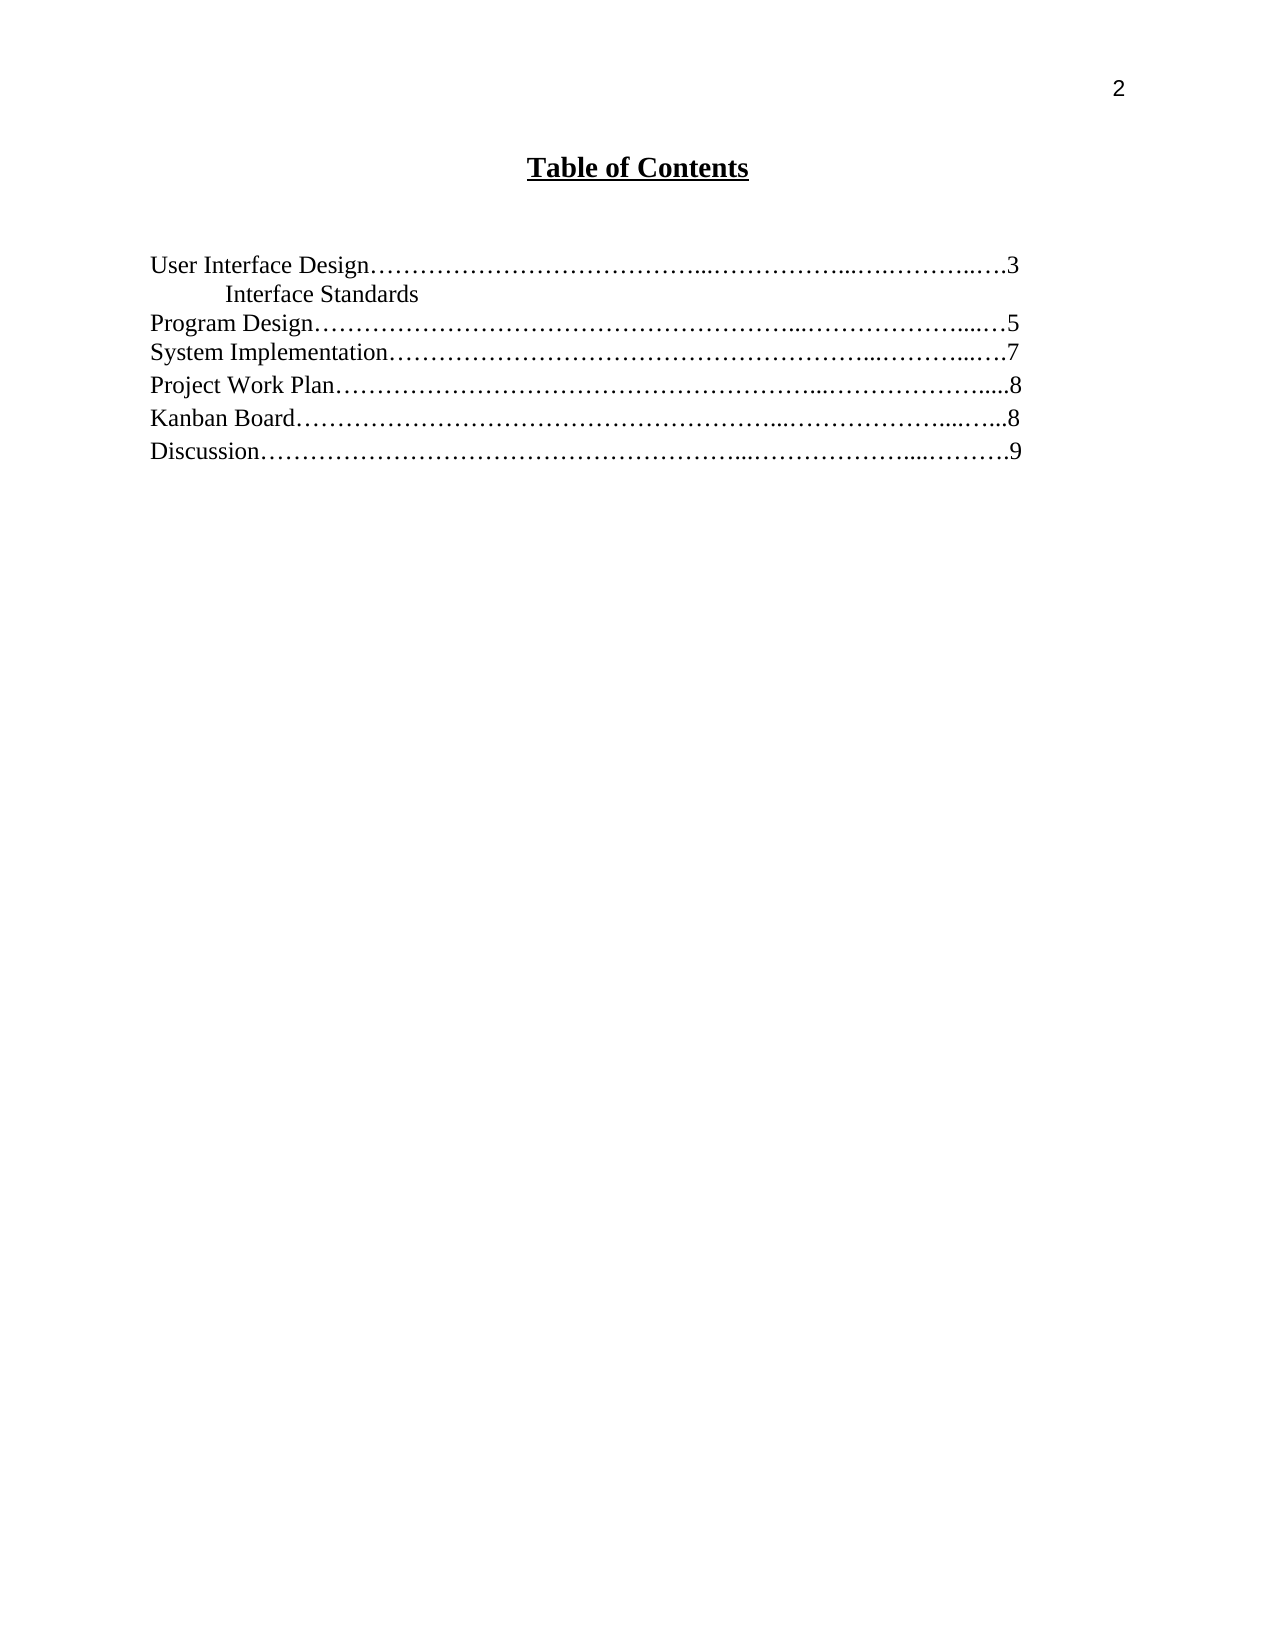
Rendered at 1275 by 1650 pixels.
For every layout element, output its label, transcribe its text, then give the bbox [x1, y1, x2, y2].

text Table of Contents [150, 150, 1125, 183]
text Kanban Board…………………………………………………...………………....…...8 [150, 403, 1125, 432]
text Discussion…………………………………………………...………………....……….9 [150, 436, 1125, 465]
text Project Work Plan…………………………………………………...……………….....8 [150, 370, 1125, 399]
text Interface Standards [150, 279, 1125, 308]
text User Interface Design…………………………………...……………...….………..….3 [150, 251, 1125, 279]
text Program Design…………………………………………………...………………....…5 [150, 308, 1125, 337]
text System Implementation…………………………………………………...………...….7 [150, 337, 1125, 366]
